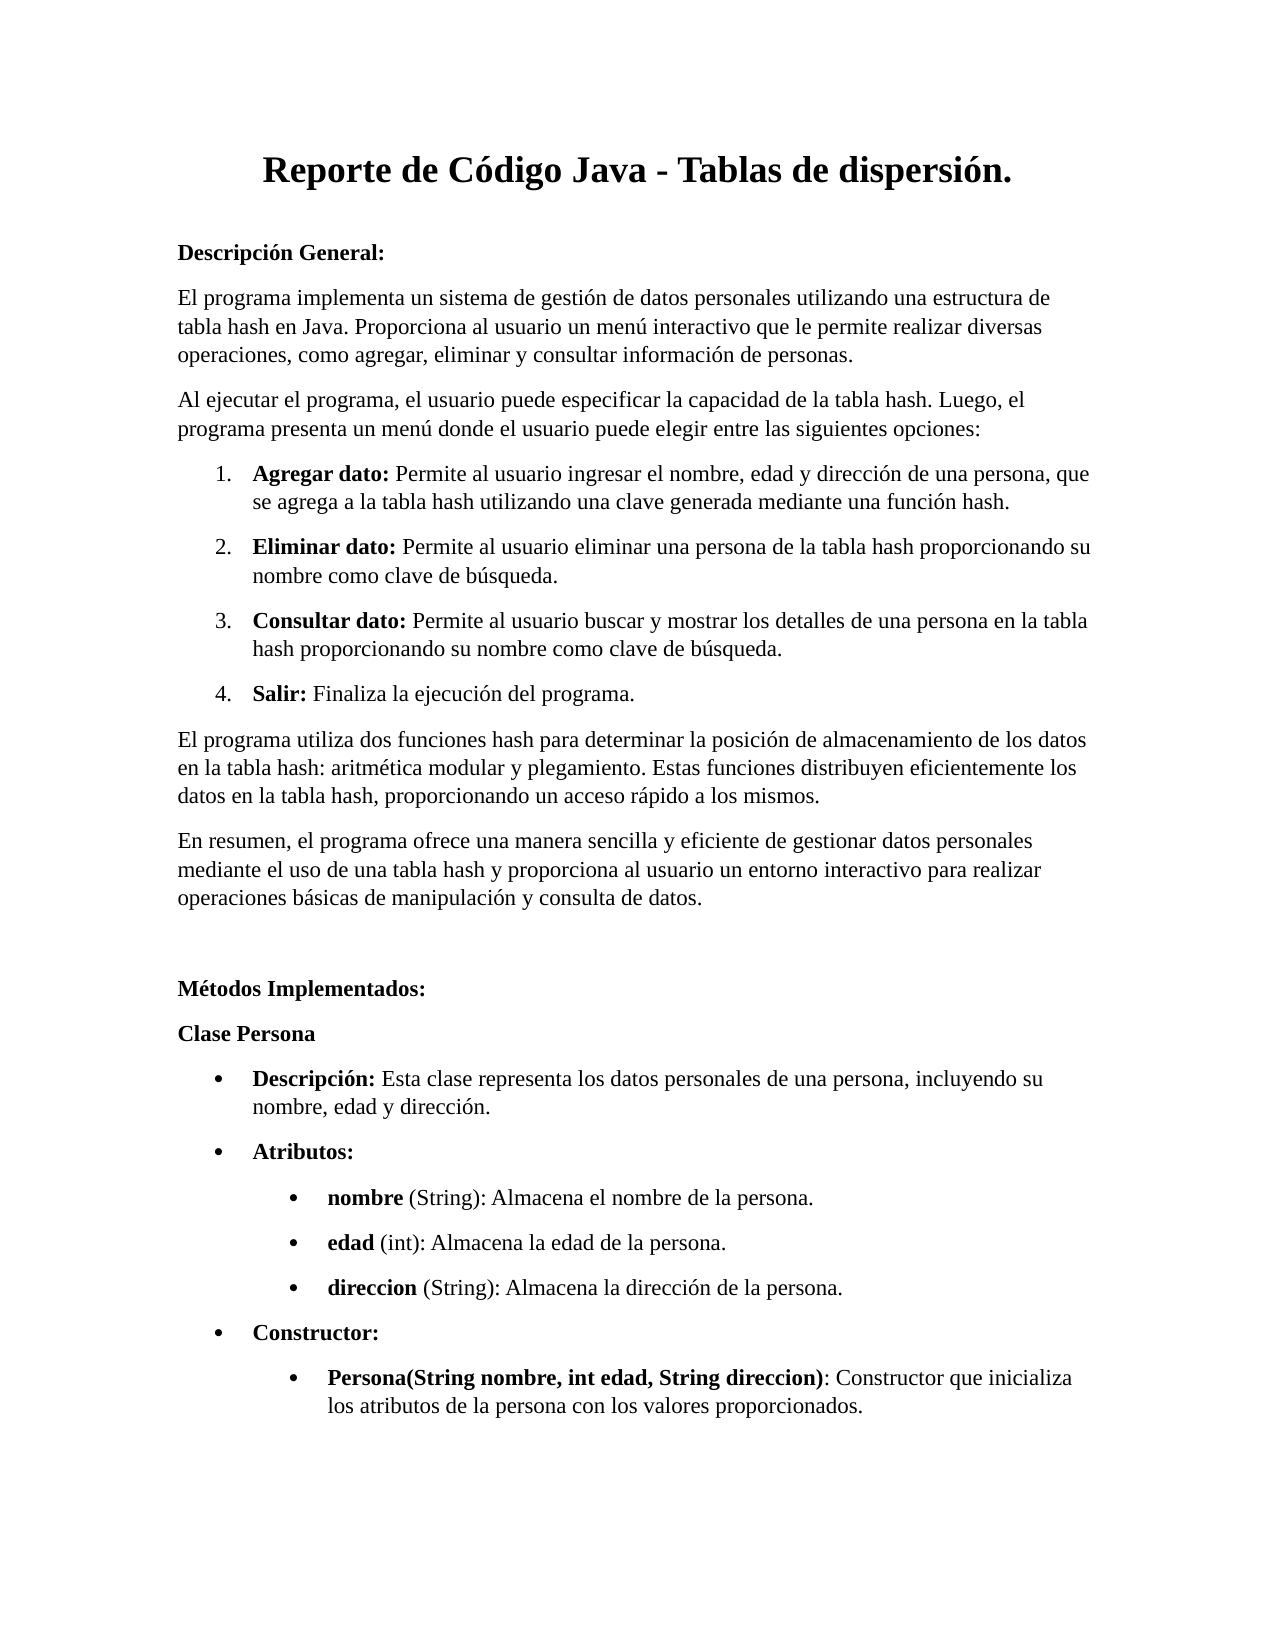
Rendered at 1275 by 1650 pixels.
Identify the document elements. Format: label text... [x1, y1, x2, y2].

text Al ejecutar el programa, el usuario puede especificar la capacidad de la tabla hash. Luego, el programa presenta un menú donde el usuario puede elegir entre las siguientes opciones: [177, 386, 1098, 441]
list Eliminar dato: Permite al usuario eliminar una persona de la tabla hash proporcionando su nombre como clave de búsqueda. [215, 533, 1098, 588]
list nombre (String): Almacena el nombre de la persona. [290, 1183, 1098, 1210]
list Atributos: [215, 1138, 1098, 1165]
list Persona(String nombre, int edad, String direccion): Constructor que inicializa los atributos de la persona con los valores proporcionados. [290, 1364, 1098, 1419]
list Descripción: Esta clase representa los datos personales de una persona, incluyendo su nombre, edad y dirección. [215, 1065, 1098, 1120]
text En resumen, el programa ofrece una manera sencilla y eficiente de gestionar datos personales mediante el uso de una tabla hash y proporciona al usuario un entorno interactivo para realizar operaciones básicas de manipulación y consulta de datos. [177, 828, 1098, 911]
subtitle Reporte de Código Java - Tablas de dispersión. [177, 148, 1098, 191]
list Salir: Finaliza la ejecución del programa. [215, 681, 1098, 707]
text Métodos Implementados: [177, 975, 1098, 1001]
list Consultar dato: Permite al usuario buscar y mostrar los detalles de una persona en la tabla hash proporcionando su nombre como clave de búsqueda. [215, 607, 1098, 662]
list direccion (String): Almacena la dirección de la persona. [290, 1274, 1098, 1300]
list Agregar dato: Permite al usuario ingresar el nombre, edad y dirección de una persona, que se agrega a la tabla hash utilizando una clave generada mediante una función hash. [215, 460, 1098, 515]
text Descripción General: [177, 239, 1098, 266]
text El programa implementa un sistema de gestión de datos personales utilizando una estructura de tabla hash en Java. Proporciona al usuario un menú interactivo que le permite realizar diversas operaciones, como agregar, eliminar y consultar información de personas. [177, 284, 1098, 368]
list edad (int): Almacena la edad de la persona. [290, 1229, 1098, 1255]
list Constructor: [215, 1319, 1098, 1345]
text Clase Persona [177, 1020, 1098, 1046]
text El programa utiliza dos funciones hash para determinar la posición de almacenamiento de los datos en la tabla hash: aritmética modular y plegamiento. Estas funciones distribuyen eficientemente los datos en la tabla hash, proporcionando un acceso rápido a los mismos. [177, 726, 1098, 809]
